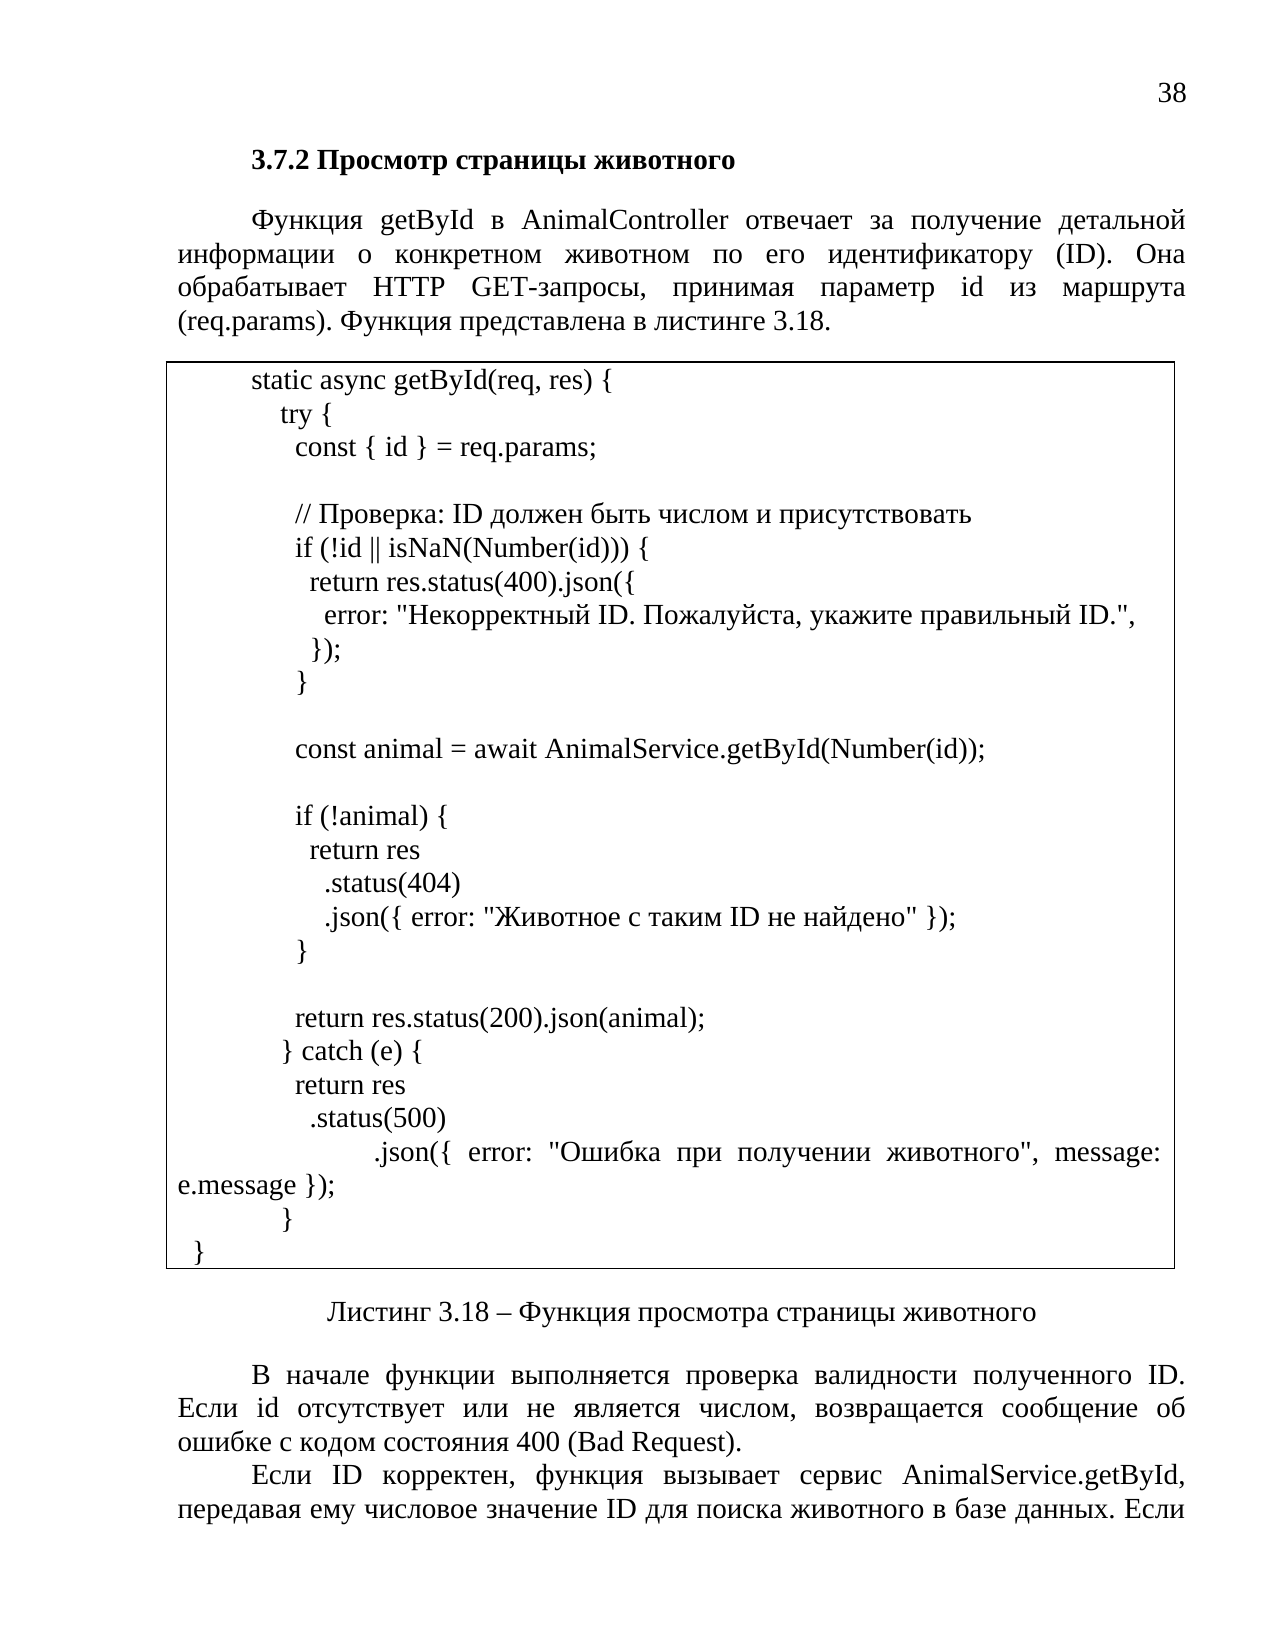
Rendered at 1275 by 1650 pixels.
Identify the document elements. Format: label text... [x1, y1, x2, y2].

text Функция getById в AnimalController отвечает за получение детальной информации о конкретном животном по его идентификатору (ID). Она обрабатывает HTTP GET-запросы, принимая параметр id из маршрута (req.params). Функция представлена в листинге 3.18. [177, 202, 1186, 336]
subtitle 3.7.2 Просмотр страницы животного [177, 142, 1186, 176]
text Листинг 3.18 – Функция просмотра страницы животного [177, 1294, 1186, 1328]
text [177, 1457, 1186, 1524]
table_header static async getById(req, res) { try { const { id } = req.params; // Проверка: ID должен быть числом и присутствовать if (!id || isNaN(Number(id))) { return res.status(400).json({ error: "Некорректный ID. Пожалуйста, укажите правильный ID.", }); } const animal = await AnimalService.getById(Number(id)); if (!animal) { return res .status(404) .json({ error: "Животное с таким ID не найдено" }); } return res.status(200).json(animal); } catch (e) { return res .status(500) .json({ error: "Ошибка при получении животного", message: e.message }); } } [167, 363, 1174, 1268]
text В начале функции выполняется проверка валидности полученного ID. Если id отсутствует или не является числом, возвращается сообщение об ошибке с кодом состояния 400 (Bad Request). [177, 1357, 1186, 1457]
